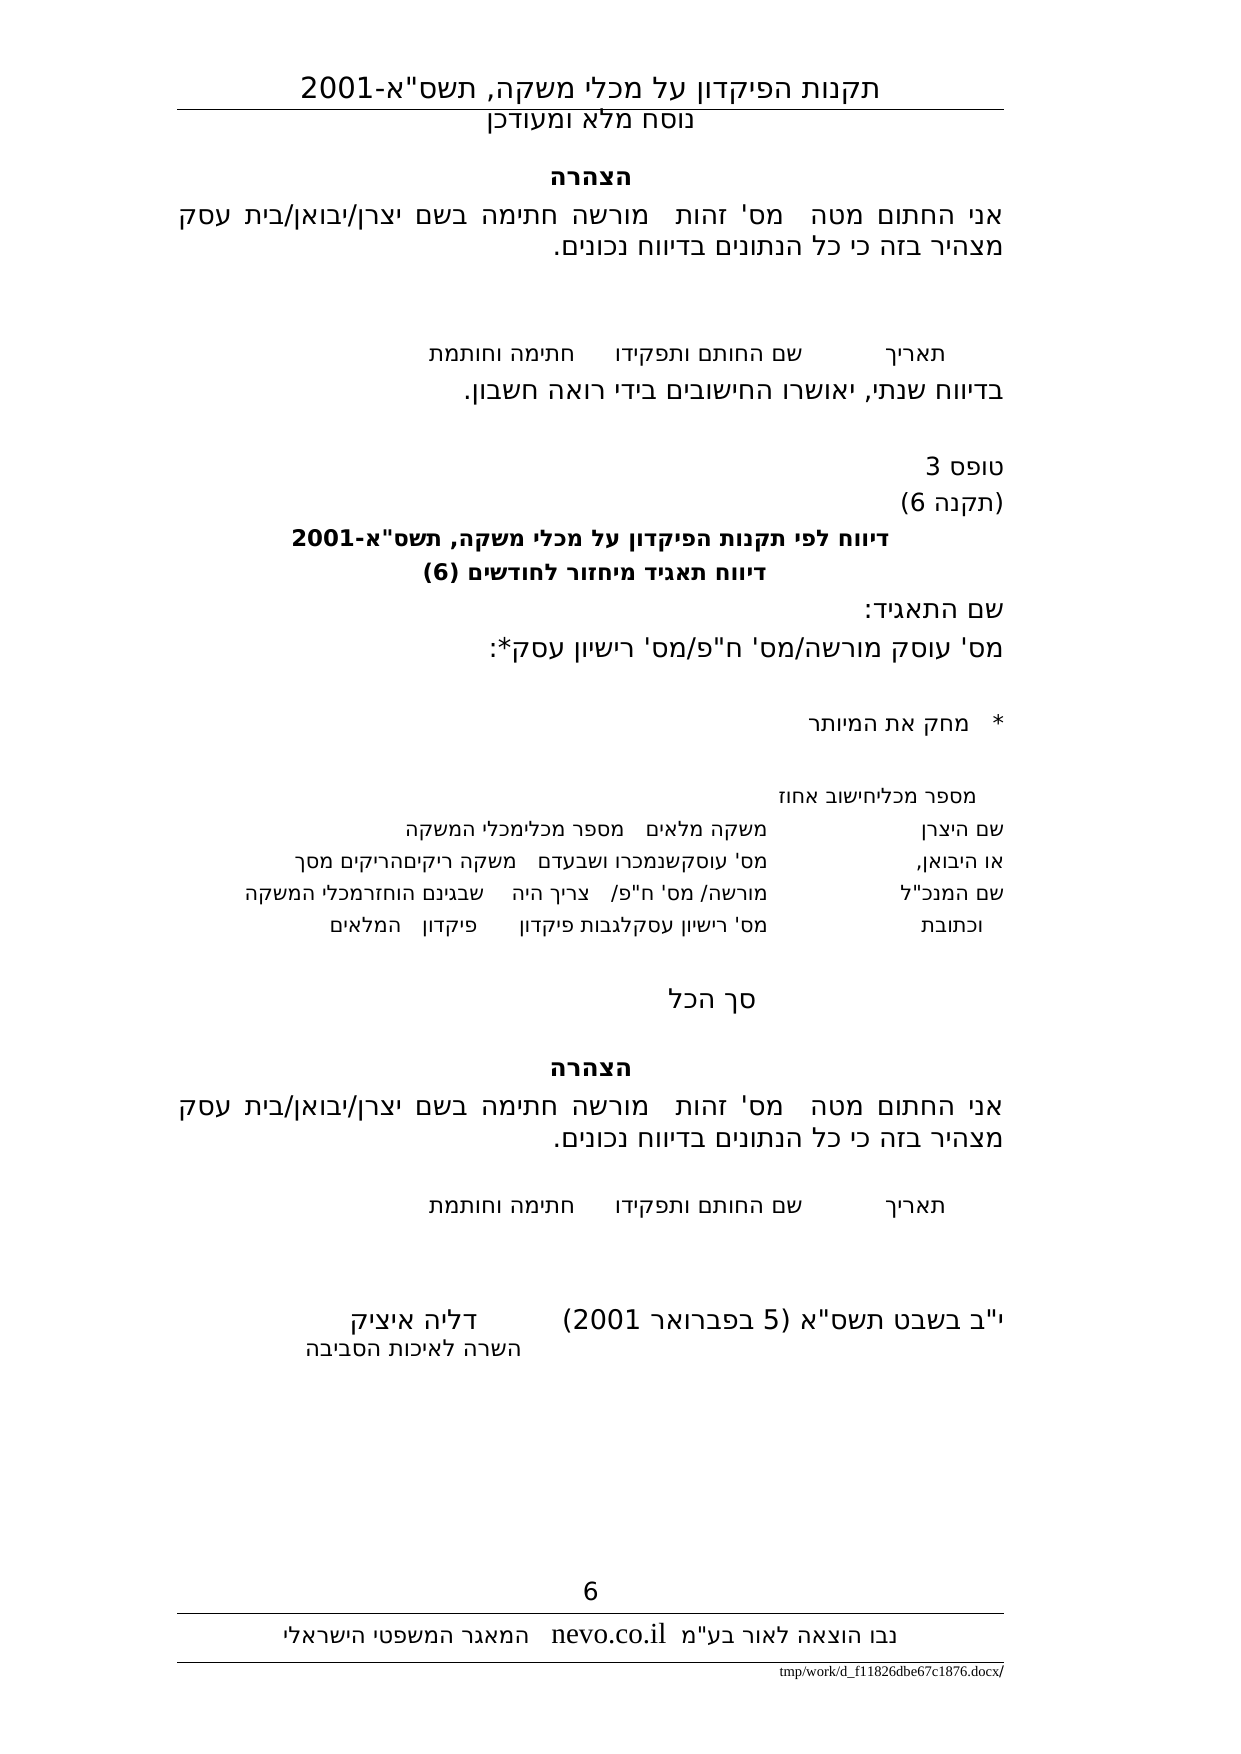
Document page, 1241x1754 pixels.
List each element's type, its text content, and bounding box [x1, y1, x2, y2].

text הצהרה [177, 162, 1004, 192]
text הצהרה [177, 1054, 1004, 1083]
text וכתובת מס' רישיון עסק לגבות פיקדון פיקדון המלאים [177, 913, 1004, 937]
text מספר מכליחישוב אחוז [177, 778, 1004, 810]
text אני החתום מטה מס' זהות מורשה חתימה בשם יצרן/יבואן/בית עסק מצהיר בזה כי כל הנתונים בדיווח נכונים. [177, 199, 1004, 262]
text שם התאגיד: [177, 593, 1004, 625]
text מס' עוסק מורשה/מס' ח"פ/מס' רישיון עסק*: [177, 632, 1004, 664]
text דיווח תאגיד מיחזור לחודשים (6) [177, 559, 1004, 586]
text שם המנכ"ל מורשה/ מס' ח"פ/ צריך היה שבגינם הוחזרמכלי המשקה [177, 881, 1004, 905]
text י"ב בשבט תשס"א (5 בפברואר 2001) דליה איציק [177, 1304, 1004, 1336]
text השרה לאיכות הסביבה [177, 1336, 1004, 1362]
text טופס 3 [177, 452, 1004, 481]
text אני החתום מטה מס' זהות מורשה חתימה בשם יצרן/יבואן/בית עסק מצהיר בזה כי כל הנתונים בדיווח נכונים. [177, 1090, 1004, 1153]
text סך הכל [177, 983, 756, 1014]
text (תקנה 6) [177, 488, 1004, 518]
text תאריך שם החותם ותפקידו חתימה וחותמת [177, 1192, 1004, 1219]
text * מחק את המיותר [177, 710, 1004, 737]
text דיווח לפי תקנות הפיקדון על מכלי משקה, תשס"א-2001 [177, 525, 1004, 552]
text בדיווח שנתי, יאושרו החישובים בידי רואה חשבון. [177, 374, 1004, 406]
text תאריך שם החותם ותפקידו חתימה וחותמת [177, 340, 1004, 367]
text שם היצרן משקה מלאים מספר מכלימכלי המשקה [177, 817, 1004, 842]
text או היבואן, מס' עוסק שנמכרו ושבעדם משקה ריקיםהריקים מסך [177, 849, 1004, 873]
